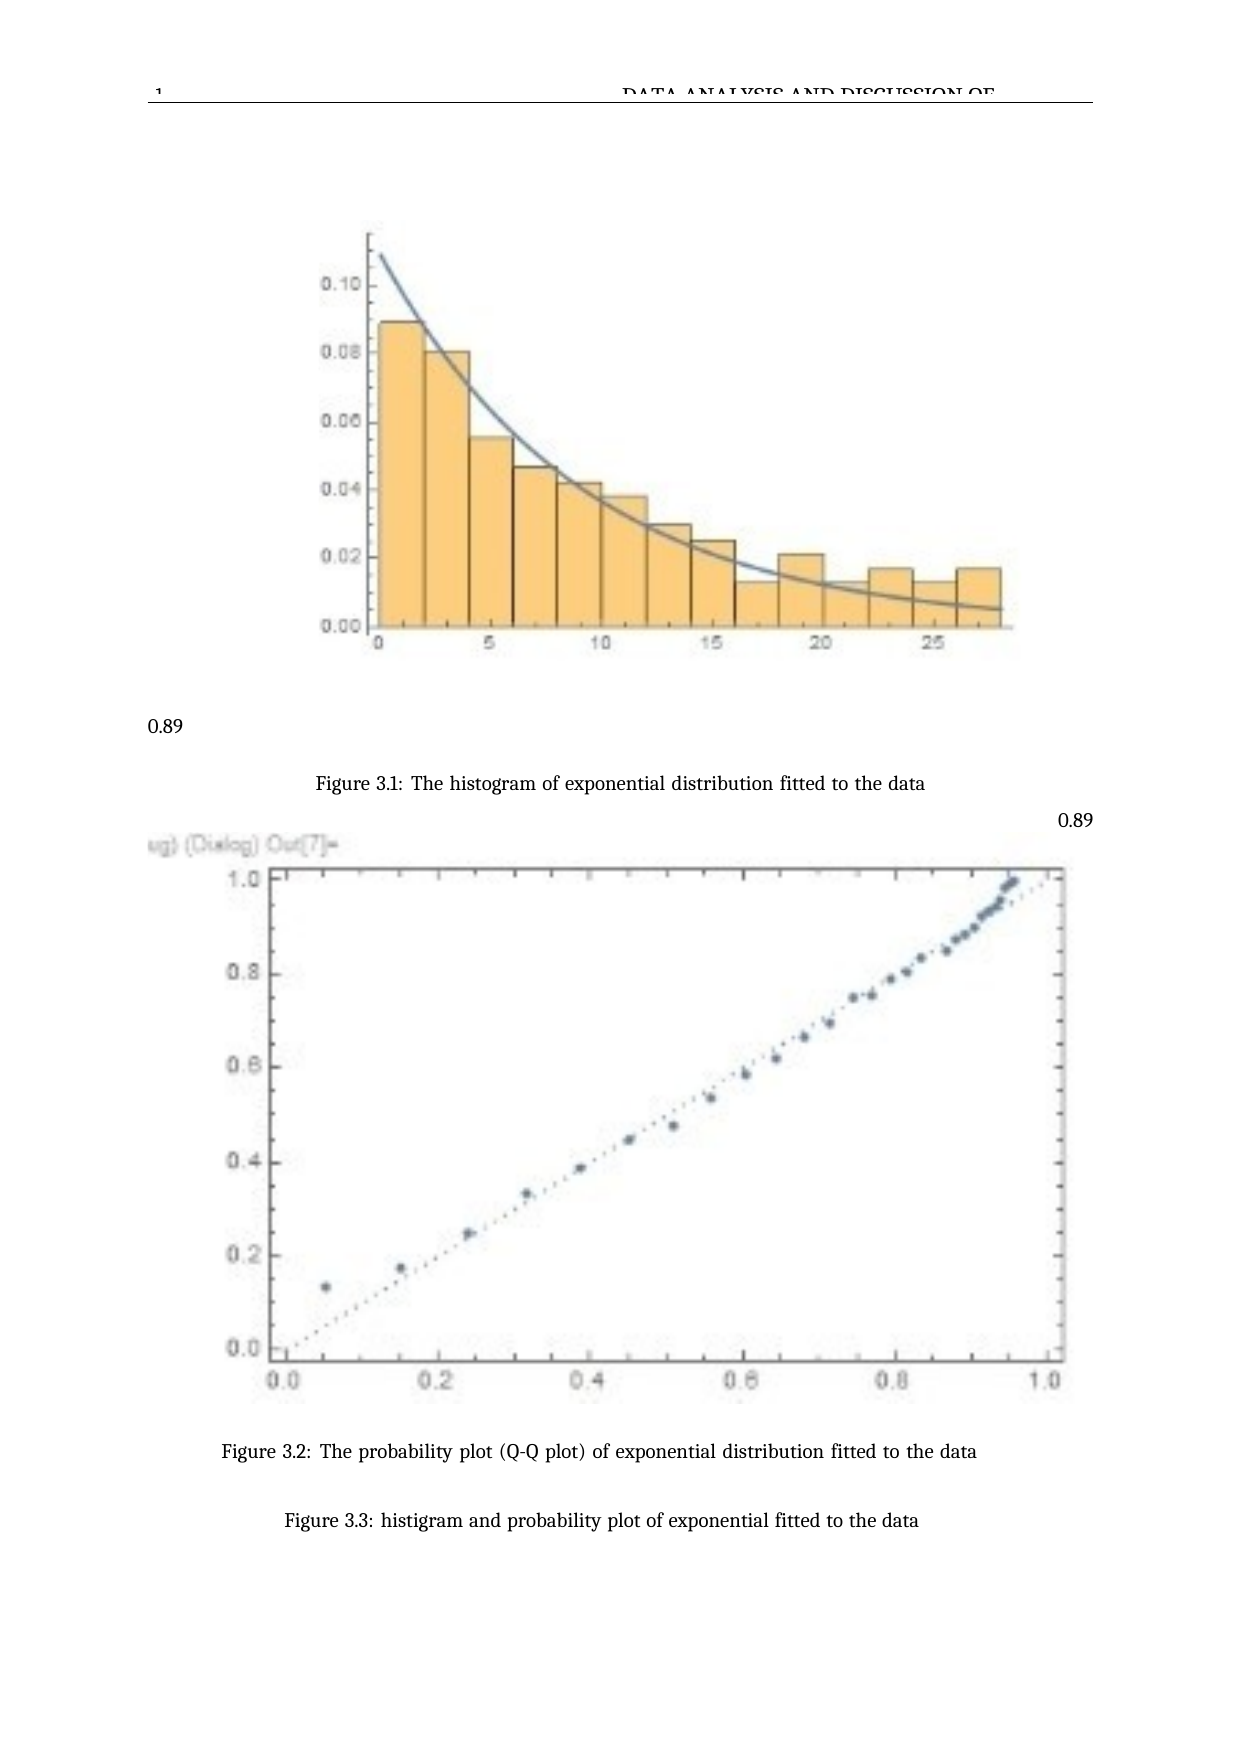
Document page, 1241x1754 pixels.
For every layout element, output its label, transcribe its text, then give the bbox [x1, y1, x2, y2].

text 0.89 [148, 715, 1111, 739]
picture [318, 220, 1022, 661]
text Figure 3.2: The probability plot (Q-Q plot) of exponential distribution fitted to the data Figure 3.3: histigram and probability plot of exponential fitted to the data [221, 1440, 1027, 1533]
text 0.89 [135, 809, 1093, 833]
text Figure 3.1: The histogram of exponential distribution fitted to the data [135, 772, 1105, 796]
picture [147, 832, 1094, 1404]
